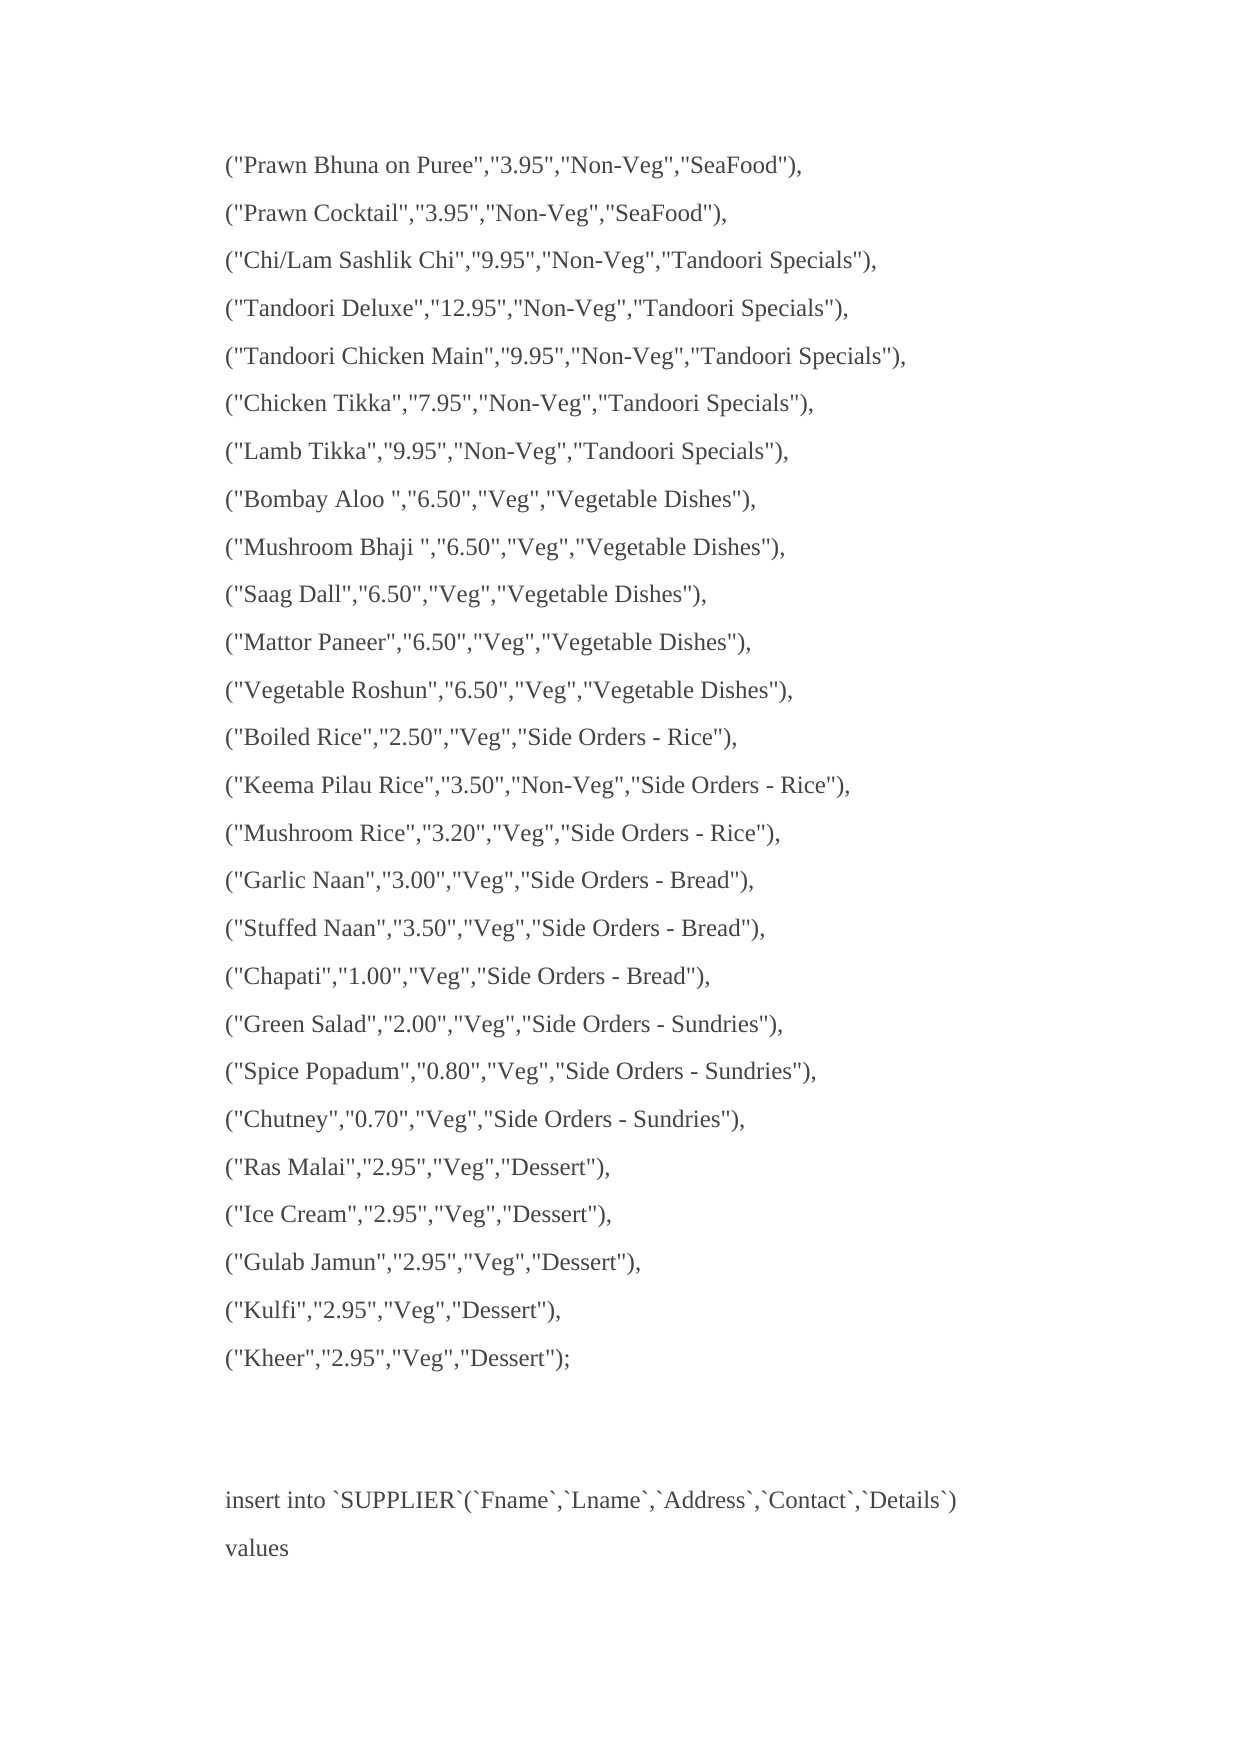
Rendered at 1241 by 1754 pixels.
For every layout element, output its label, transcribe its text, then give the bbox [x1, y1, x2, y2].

text ("Gulab Jamun","2.95","Veg","Dessert"), [150, 1247, 1090, 1276]
text ("Kulfi","2.95","Veg","Dessert"), [150, 1295, 1090, 1324]
text insert into `SUPPLIER`(`Fname`,`Lname`,`Address`,`Contact`,`Details`) [150, 1485, 1090, 1514]
text ("Saag Dall","6.50","Veg","Vegetable Dishes"), [150, 579, 1090, 608]
text ("Boiled Rice","2.50","Veg","Side Orders - Rice"), [150, 722, 1090, 751]
text ("Kheer","2.95","Veg","Dessert"); [150, 1343, 1090, 1371]
text ("Spice Popadum","0.80","Veg","Side Orders - Sundries"), [150, 1056, 1090, 1085]
text ("Tandoori Deluxe","12.95","Non-Veg","Tandoori Specials"), [150, 293, 1090, 322]
text ("Ras Malai","2.95","Veg","Dessert"), [150, 1152, 1090, 1181]
text ("Mushroom Bhaji ","6.50","Veg","Vegetable Dishes"), [150, 532, 1090, 560]
text ("Bombay Aloo ","6.50","Veg","Vegetable Dishes"), [150, 484, 1090, 513]
text ("Lamb Tikka","9.95","Non-Veg","Tandoori Specials"), [150, 436, 1090, 465]
text ("Garlic Naan","3.00","Veg","Side Orders - Bread"), [150, 866, 1090, 894]
text ("Mattor Paneer","6.50","Veg","Vegetable Dishes"), [150, 627, 1090, 656]
text ("Ice Cream","2.95","Veg","Dessert"), [150, 1199, 1090, 1228]
text ("Prawn Bhuna on Puree","3.95","Non-Veg","SeaFood"), [150, 150, 1090, 179]
text ("Prawn Cocktail","3.95","Non-Veg","SeaFood"), [150, 198, 1090, 226]
text values [150, 1533, 1090, 1562]
text ("Vegetable Roshun","6.50","Veg","Vegetable Dishes"), [150, 675, 1090, 703]
text ("Keema Pilau Rice","3.50","Non-Veg","Side Orders - Rice"), [150, 770, 1090, 799]
text ("Tandoori Chicken Main","9.95","Non-Veg","Tandoori Specials"), [150, 341, 1090, 369]
text ("Mushroom Rice","3.20","Veg","Side Orders - Rice"), [150, 818, 1090, 847]
text ("Chicken Tikka","7.95","Non-Veg","Tandoori Specials"), [150, 388, 1090, 417]
text ("Chapati","1.00","Veg","Side Orders - Bread"), [150, 961, 1090, 990]
text ("Chi/Lam Sashlik Chi","9.95","Non-Veg","Tandoori Specials"), [150, 245, 1090, 274]
text ("Chutney","0.70","Veg","Side Orders - Sundries"), [150, 1104, 1090, 1133]
text ("Stuffed Naan","3.50","Veg","Side Orders - Bread"), [150, 913, 1090, 942]
text ("Green Salad","2.00","Veg","Side Orders - Sundries"), [150, 1009, 1090, 1037]
